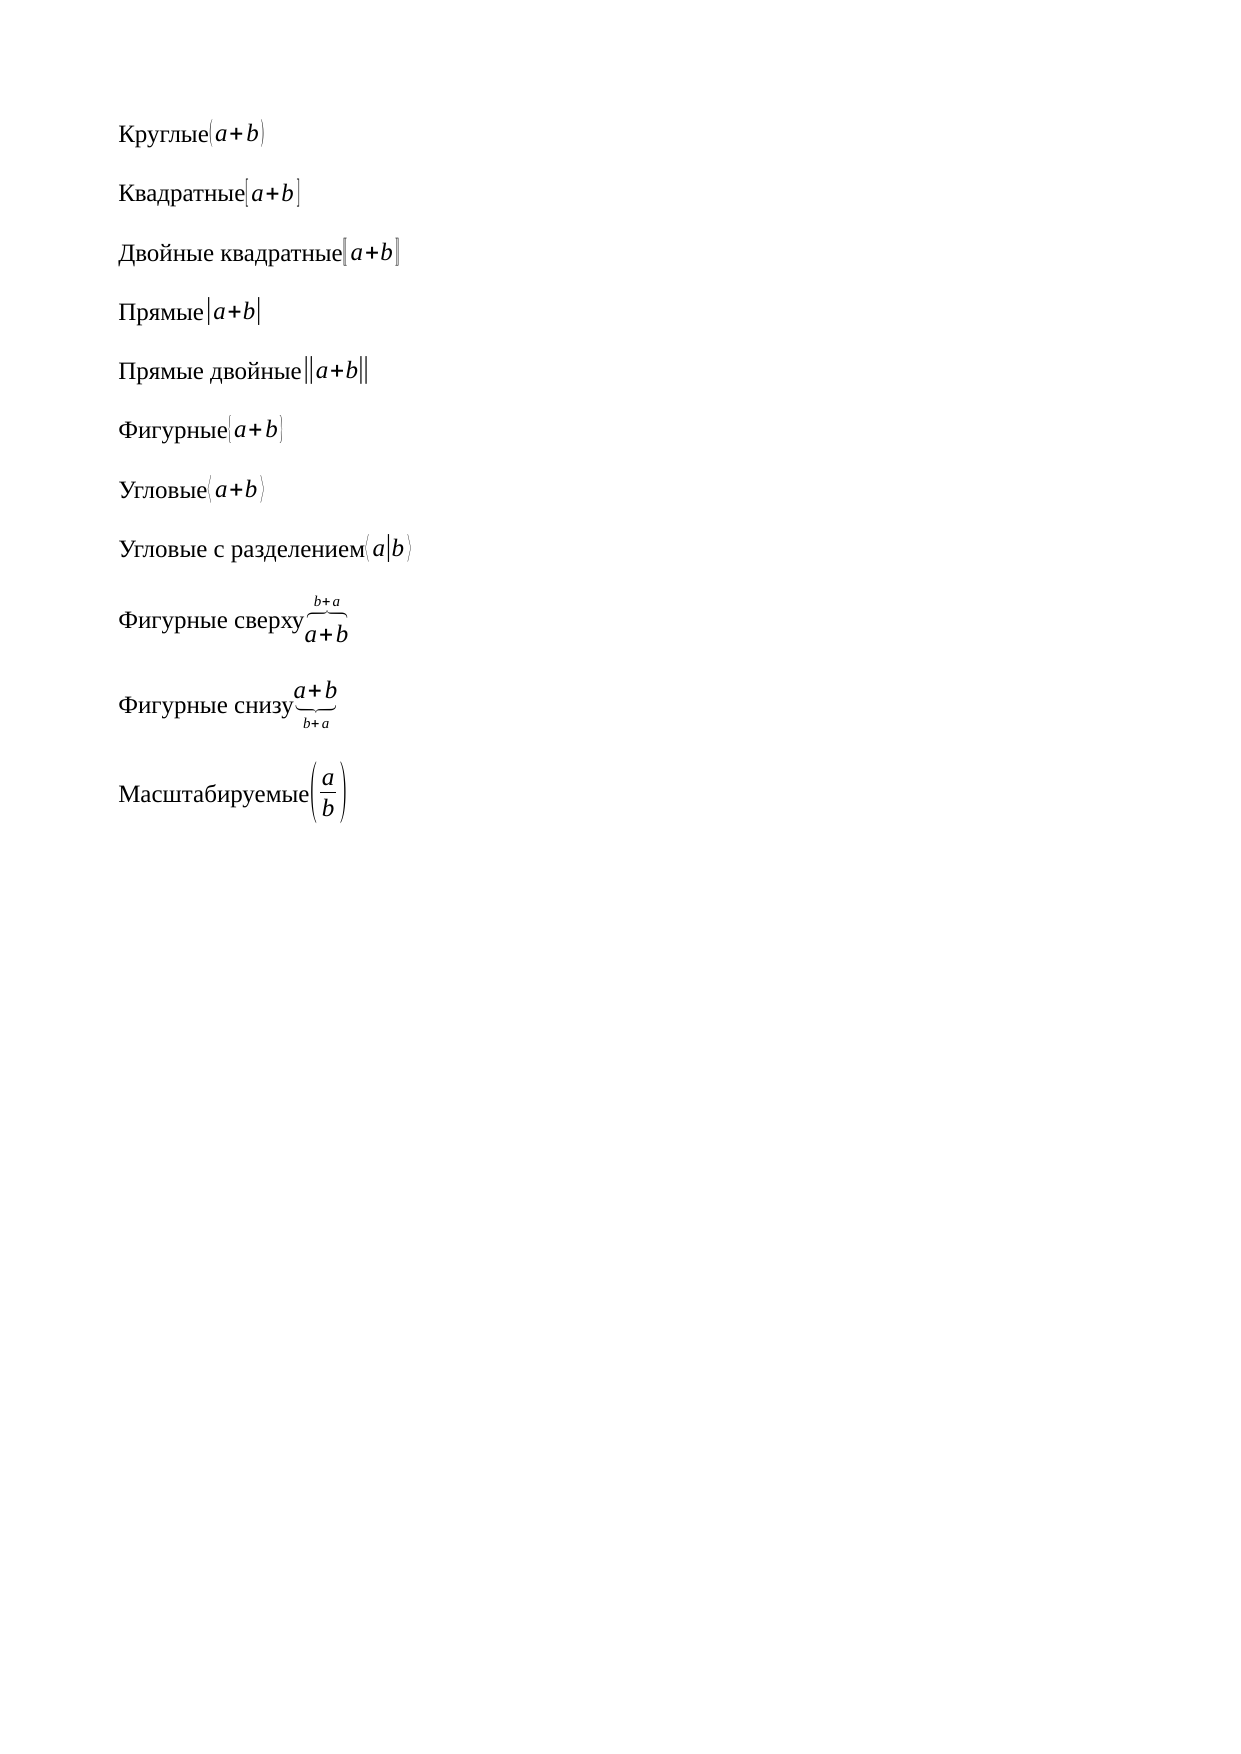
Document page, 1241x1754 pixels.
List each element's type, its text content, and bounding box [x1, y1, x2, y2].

text Прямые двойные [118, 355, 1122, 386]
text Прямые [118, 296, 1122, 327]
text Круглые [118, 118, 1122, 149]
text Фигурные [118, 414, 1122, 445]
text Масштабируемые [118, 761, 1122, 826]
text Угловые с разделением [118, 533, 1122, 564]
text Фигурные сверху [118, 592, 1122, 648]
text Квадратные [118, 177, 1122, 208]
text Угловые [118, 474, 1122, 504]
text Фигурные снизу [118, 676, 1122, 732]
text Двойные квадратные [118, 237, 1122, 267]
